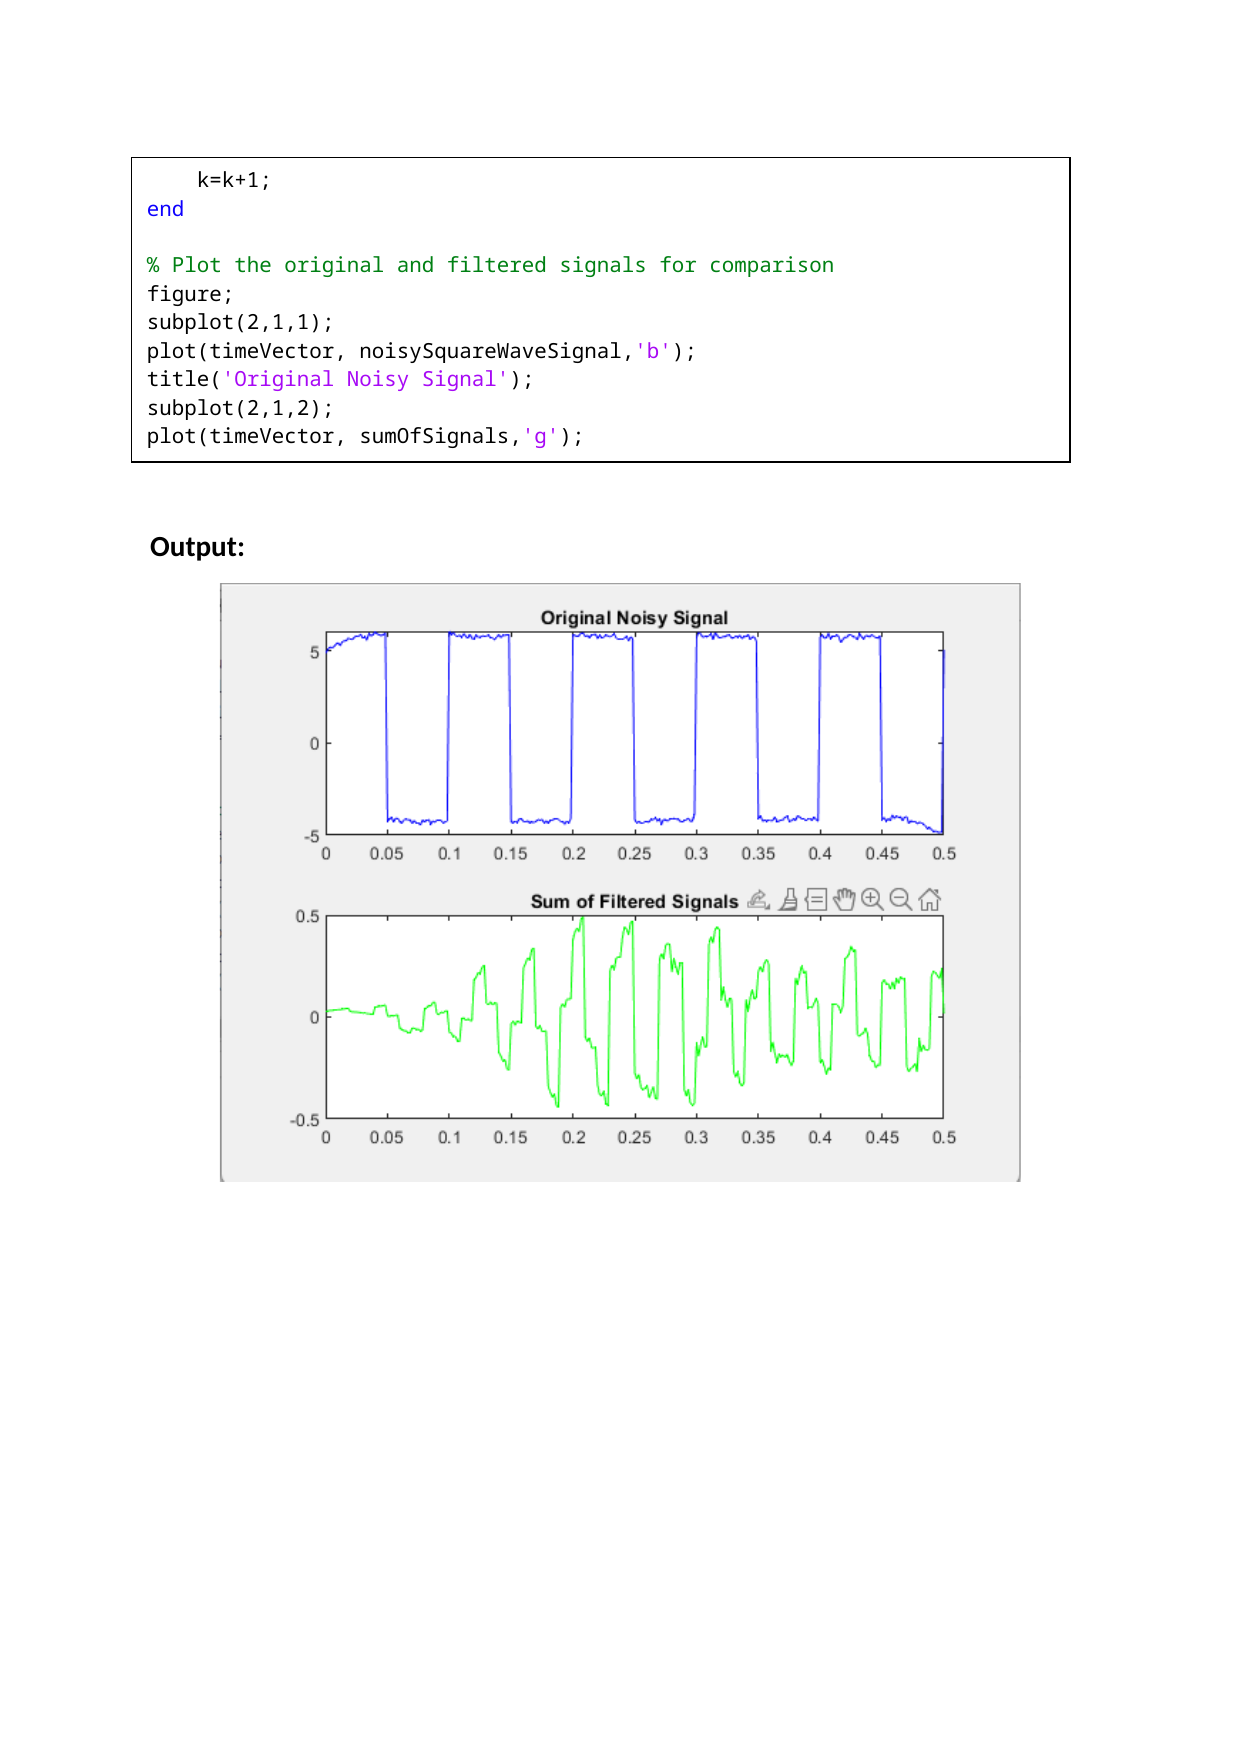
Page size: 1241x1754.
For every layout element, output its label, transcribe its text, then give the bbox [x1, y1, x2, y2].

picture [219, 583, 1021, 1182]
text Output: [150, 528, 1090, 564]
